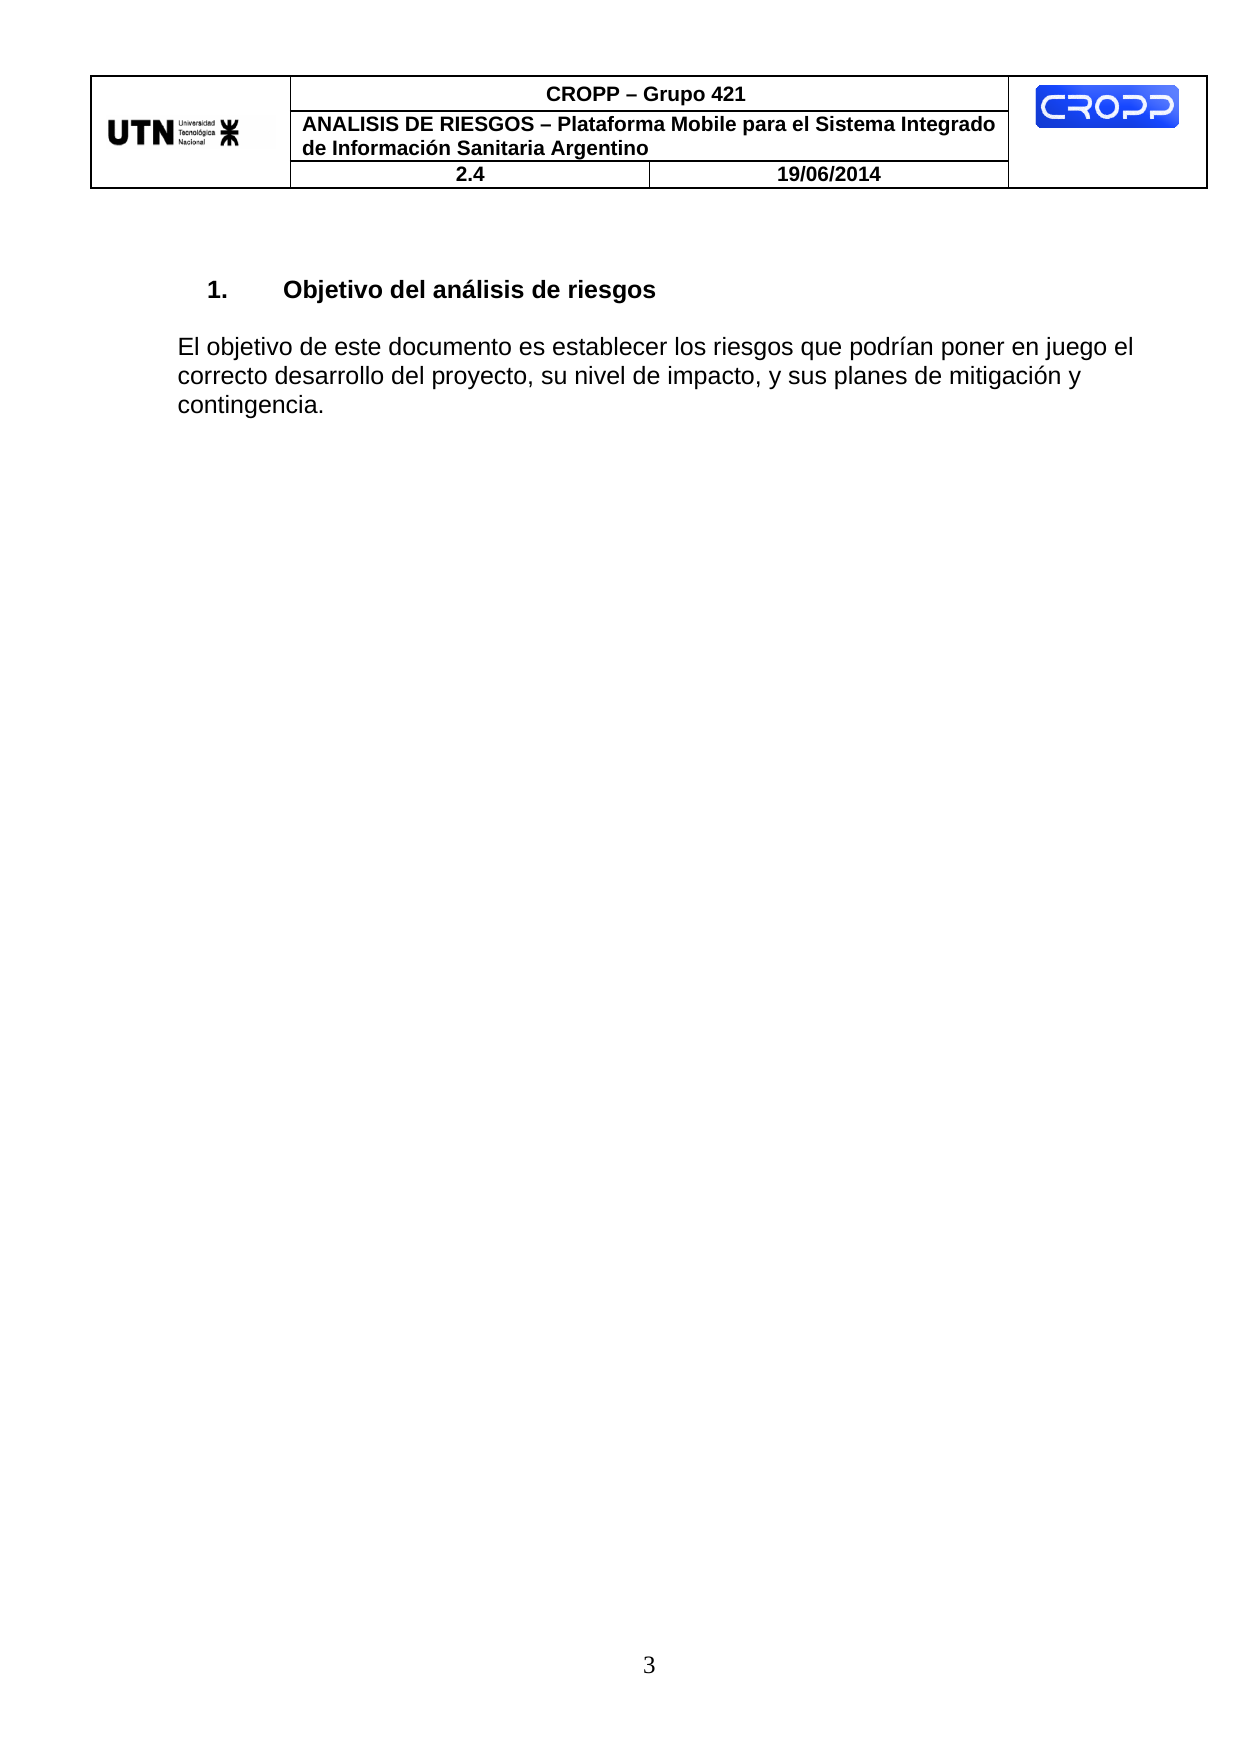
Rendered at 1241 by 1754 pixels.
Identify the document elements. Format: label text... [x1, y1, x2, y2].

text El objetivo de este documento es establecer los riesgos que podrían poner en juego el correcto desarrollo del proyecto, su nivel de impacto, y sus planes de mitigación y contingencia. [177, 332, 1165, 418]
list Objetivo del análisis de riesgos [207, 275, 1165, 303]
picture [1031, 80, 1184, 133]
